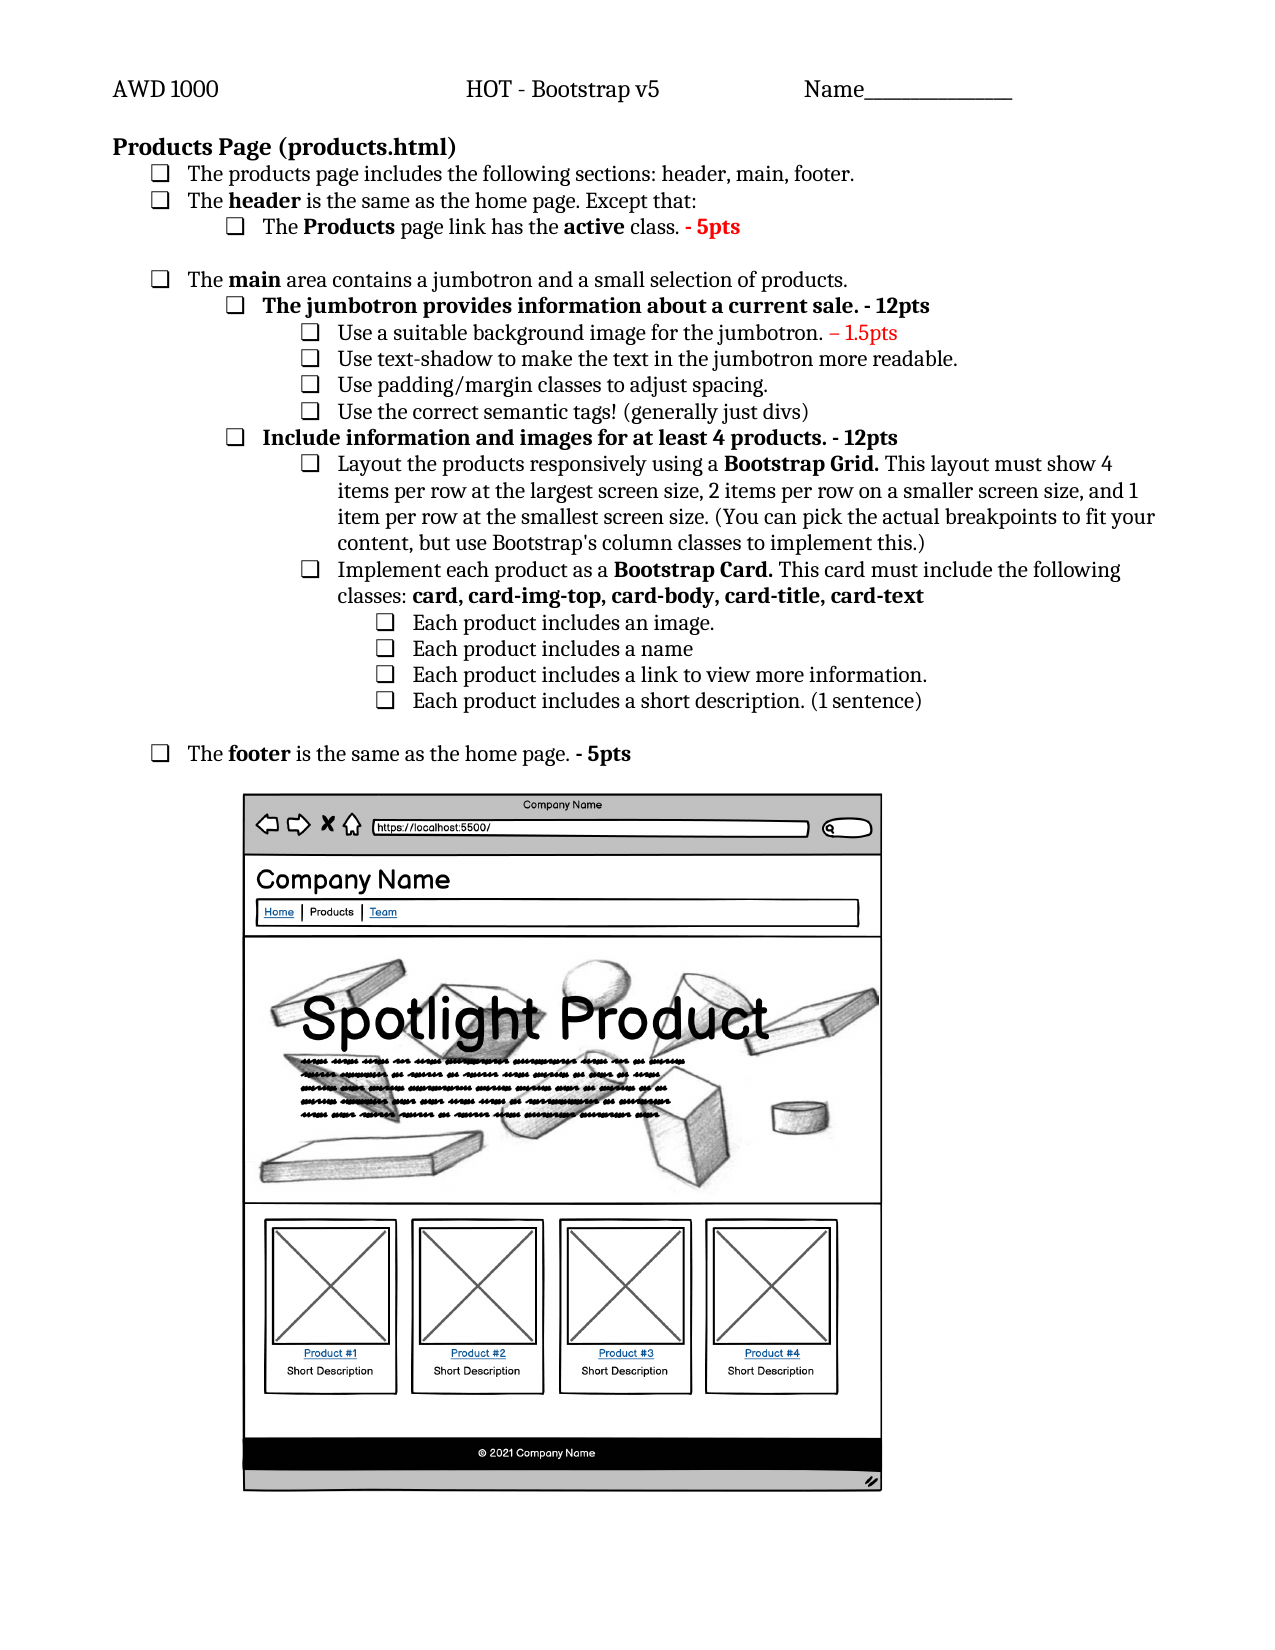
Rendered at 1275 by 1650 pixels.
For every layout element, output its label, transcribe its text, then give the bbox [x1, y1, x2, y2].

picture [242, 793, 883, 1492]
list Include information and images for at least 4 products. - 12pts [225, 425, 1162, 451]
list The products page includes the following sections: header, main, footer. [150, 161, 1162, 188]
list Each product includes an image. [375, 609, 1162, 636]
list Use a suitable background image for the jumbotron. – 1.5pts [300, 319, 1162, 346]
list Use padding/margin classes to adjust spacing. [300, 372, 1162, 398]
list Each product includes a name [375, 636, 1162, 662]
text Products Page (products.html) [112, 132, 1162, 161]
list The main area contains a jumbotron and a small selection of products. [150, 267, 1162, 293]
list The footer is the same as the home page. - 5pts [150, 741, 1162, 767]
list Use the correct semantic tags! (generally just divs) [300, 398, 1162, 425]
list Each product includes a short description. (1 sentence) [375, 688, 1162, 715]
list Use text-shadow to make the text in the jumbotron more readable. [300, 346, 1162, 372]
list The header is the same as the home page. Except that: [150, 188, 1162, 214]
list Each product includes a link to view more information. [375, 662, 1162, 688]
list Implement each product as a Bootstrap Card. This card must include the following classes: card, card-img-top, card-body, card-title, card-text [300, 557, 1162, 609]
list The Products page link has the active class. - 5pts [225, 214, 1162, 240]
list The jumbotron provides information about a current sale. - 12pts [225, 293, 1162, 319]
list Layout the products responsively using a Bootstrap Grid. This layout must show 4 items per row at the largest screen size, 2 items per row on a smaller screen size, and 1 item per row at the smallest screen size. (You can pick the actual breakpoints to fit your content, but use Bootstrap's column classes to implement this.) [300, 451, 1162, 557]
